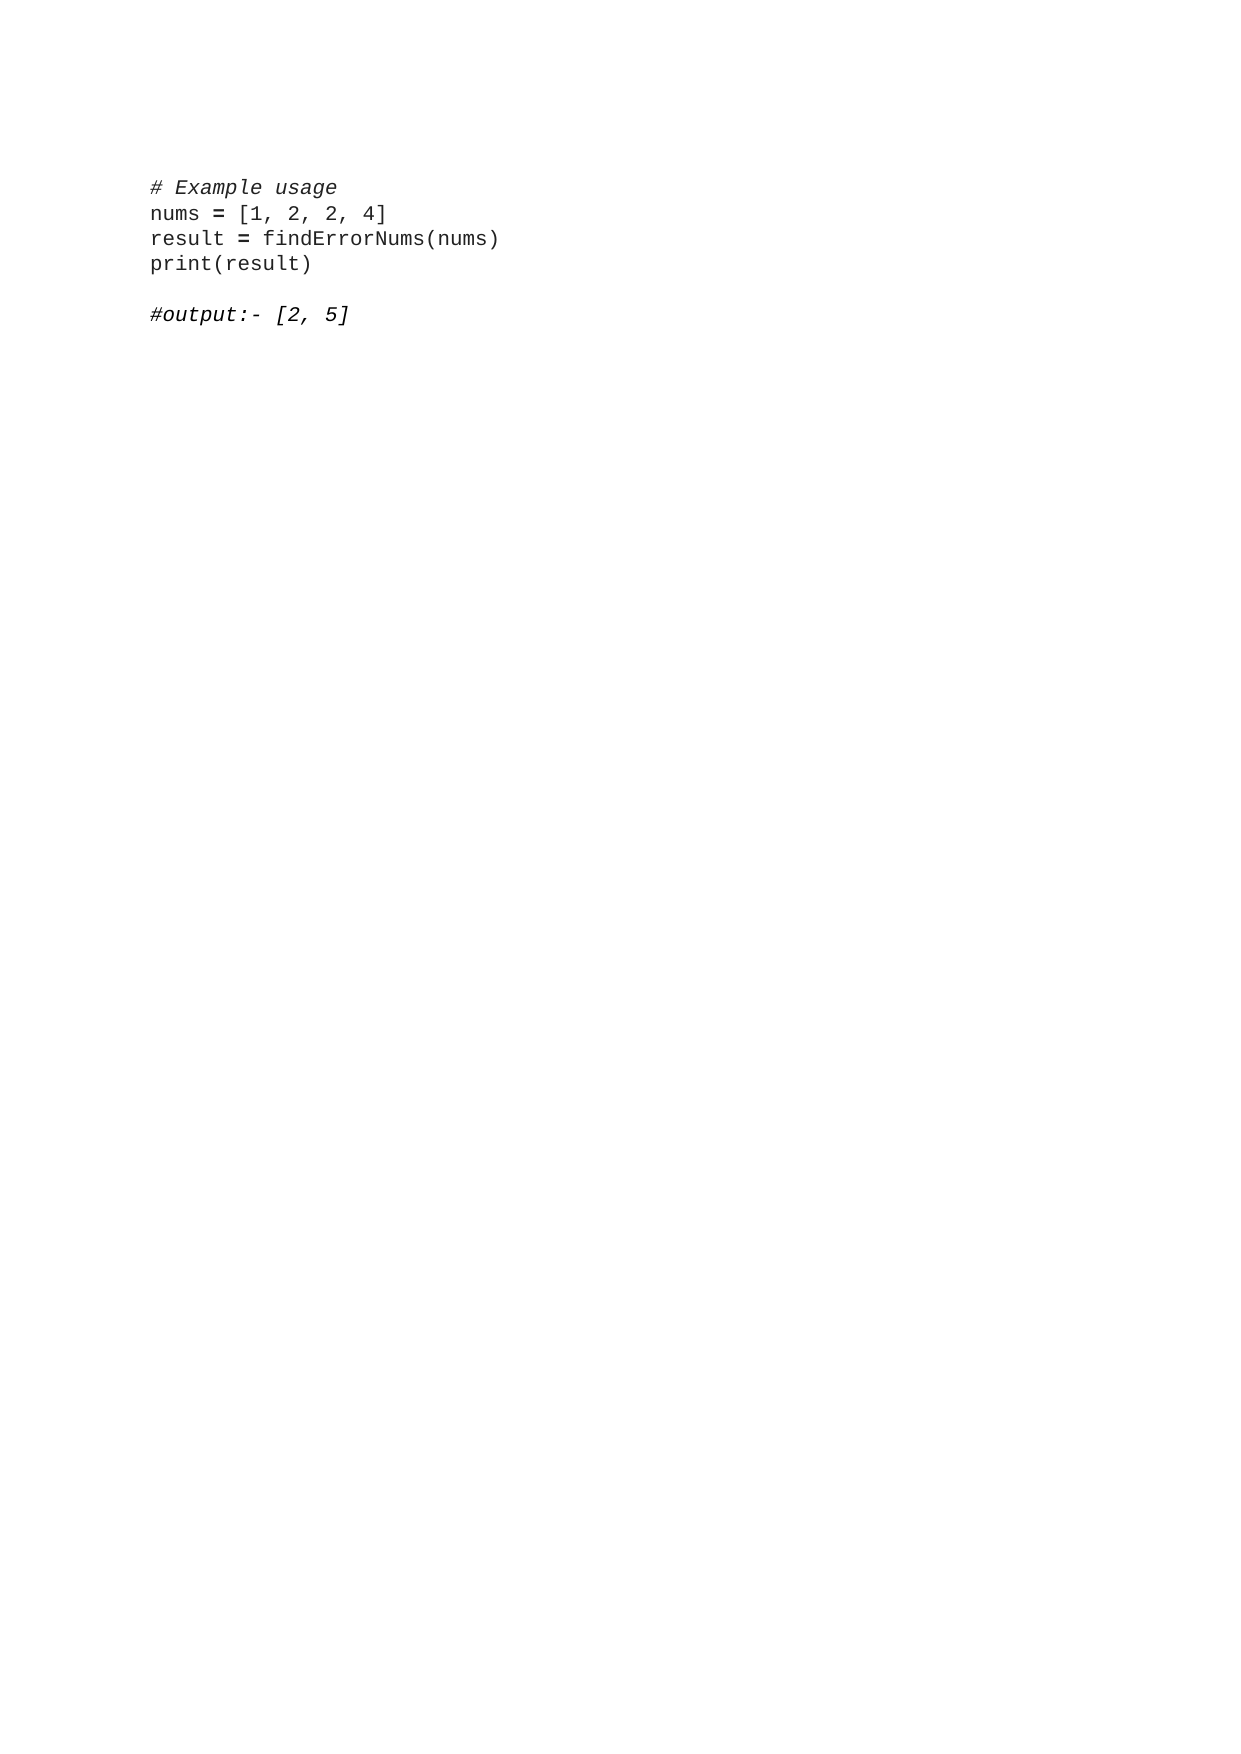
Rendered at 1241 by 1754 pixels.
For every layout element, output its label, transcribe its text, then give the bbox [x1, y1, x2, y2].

text print(result) [150, 252, 1090, 277]
text result = findErrorNums(nums) [150, 226, 1090, 252]
text # Example usage [150, 175, 1090, 201]
text nums = [1, 2, 2, 4] [150, 201, 1090, 226]
text #output:- [2, 5] [150, 302, 1090, 328]
